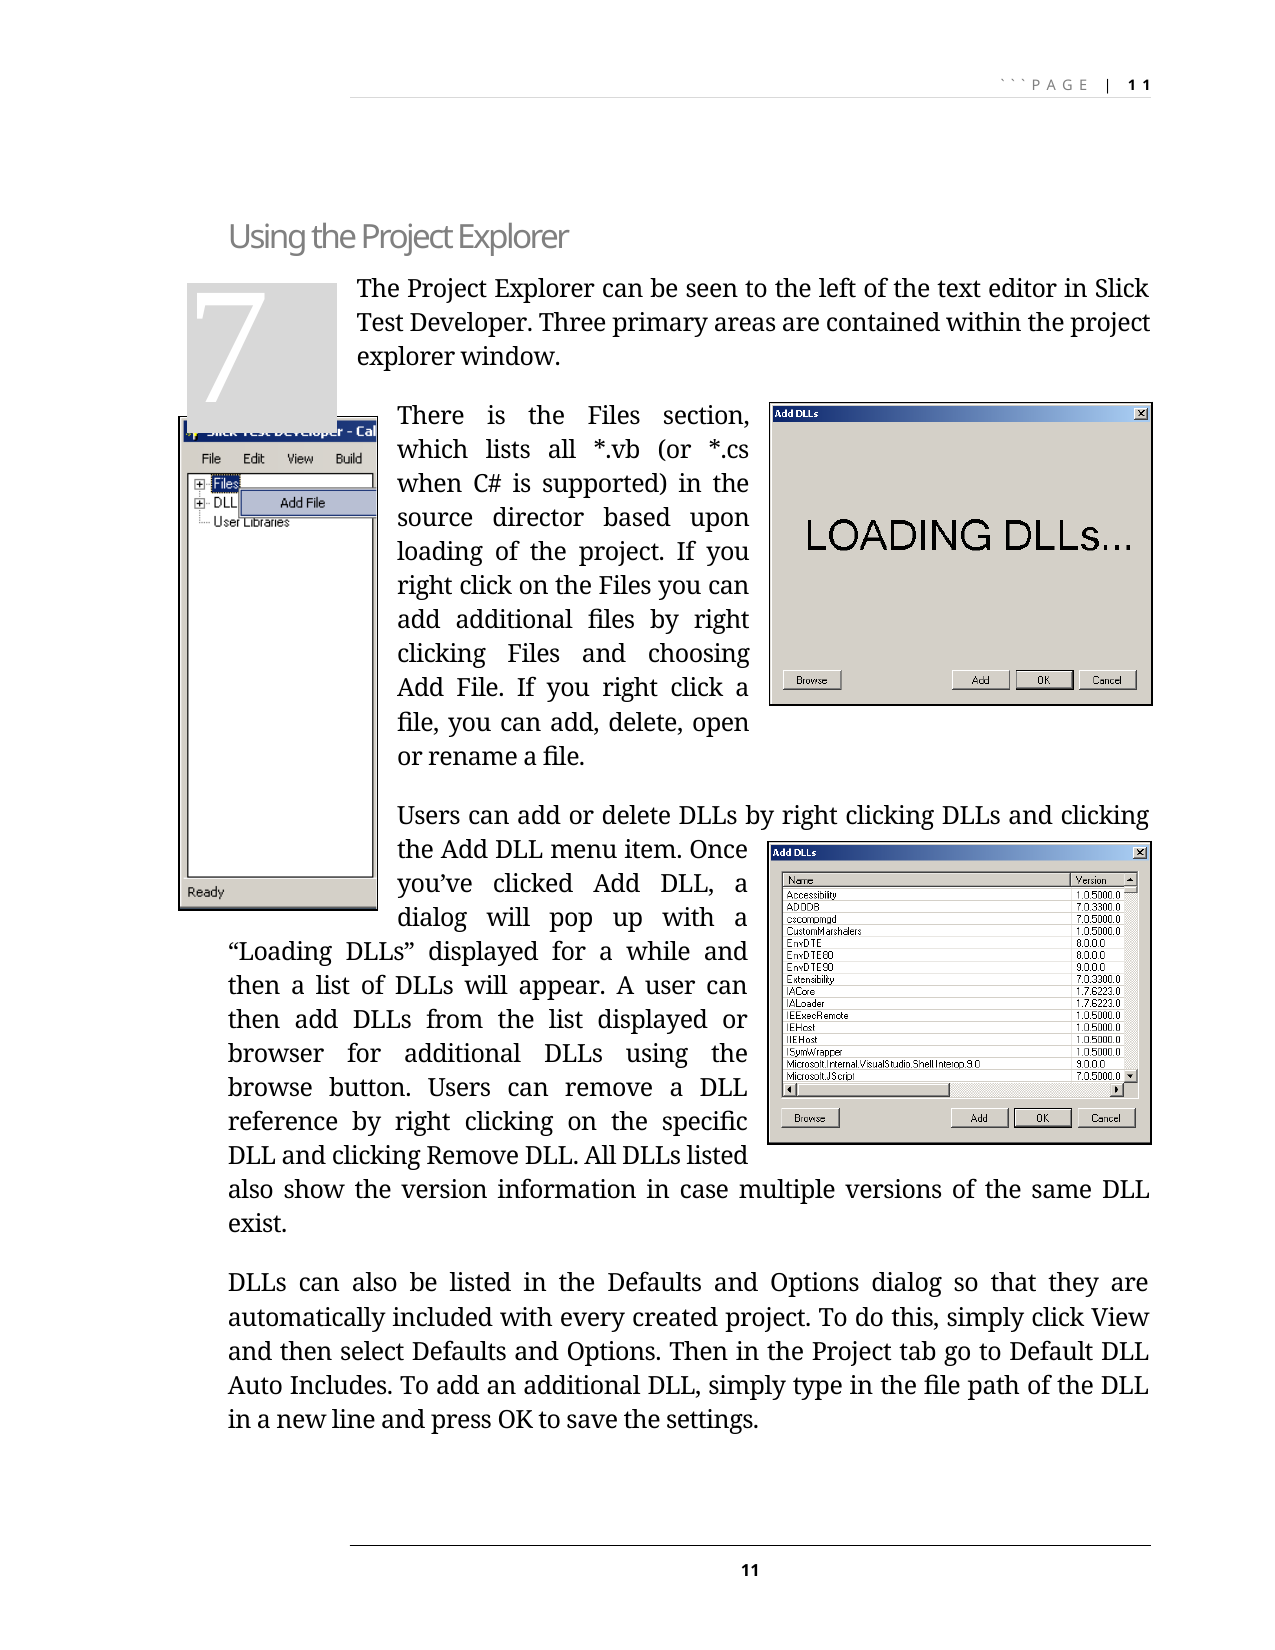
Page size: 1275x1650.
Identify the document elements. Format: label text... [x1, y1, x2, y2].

picture [769, 842, 1150, 1143]
subtitle Using the Project Explorer [228, 212, 1151, 258]
text DLLs can also be listed in the Defaults and Options dialog so that they are automatically included with every created project. To do this, simply click View and then select Defaults and Options. Then in the Project tab go to Default DLL Auto Includes. To add an additional DLL, simply type in the file path of the DLL in a new line and press OK to save the settings. [228, 1265, 1151, 1435]
picture [770, 403, 1151, 704]
picture [180, 417, 377, 909]
text  [187, 283, 337, 433]
text The Project Explorer can be seen to the left of the text editor in Slick Test Developer. Three primary areas are contained within the project explorer window. [228, 270, 1151, 373]
